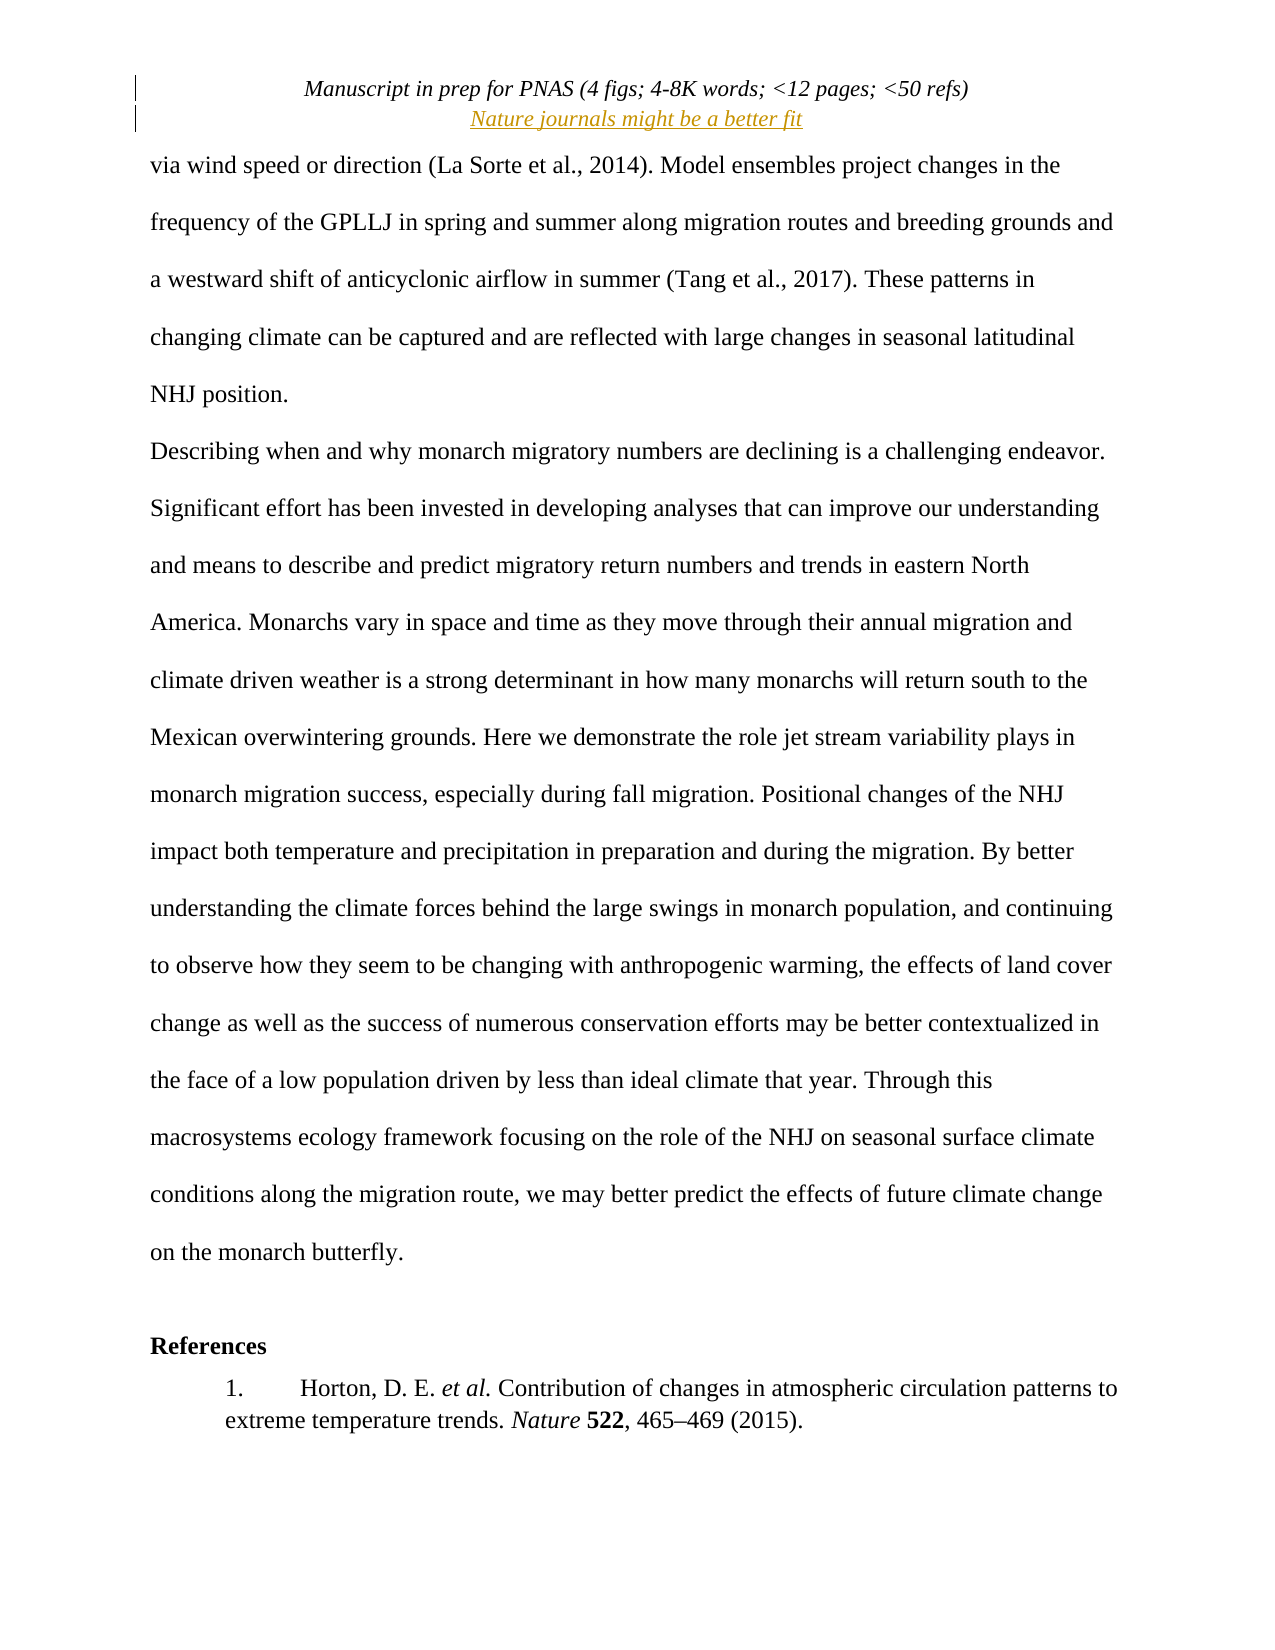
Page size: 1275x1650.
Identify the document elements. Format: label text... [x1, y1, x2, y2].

text 1. Horton, D. E. et al. Contribution of changes in atmospheric circulation patterns to extreme temperature trends. Nature 522, 465–469 (2015). [225, 1373, 1125, 1434]
subtitle References [150, 1331, 1125, 1360]
